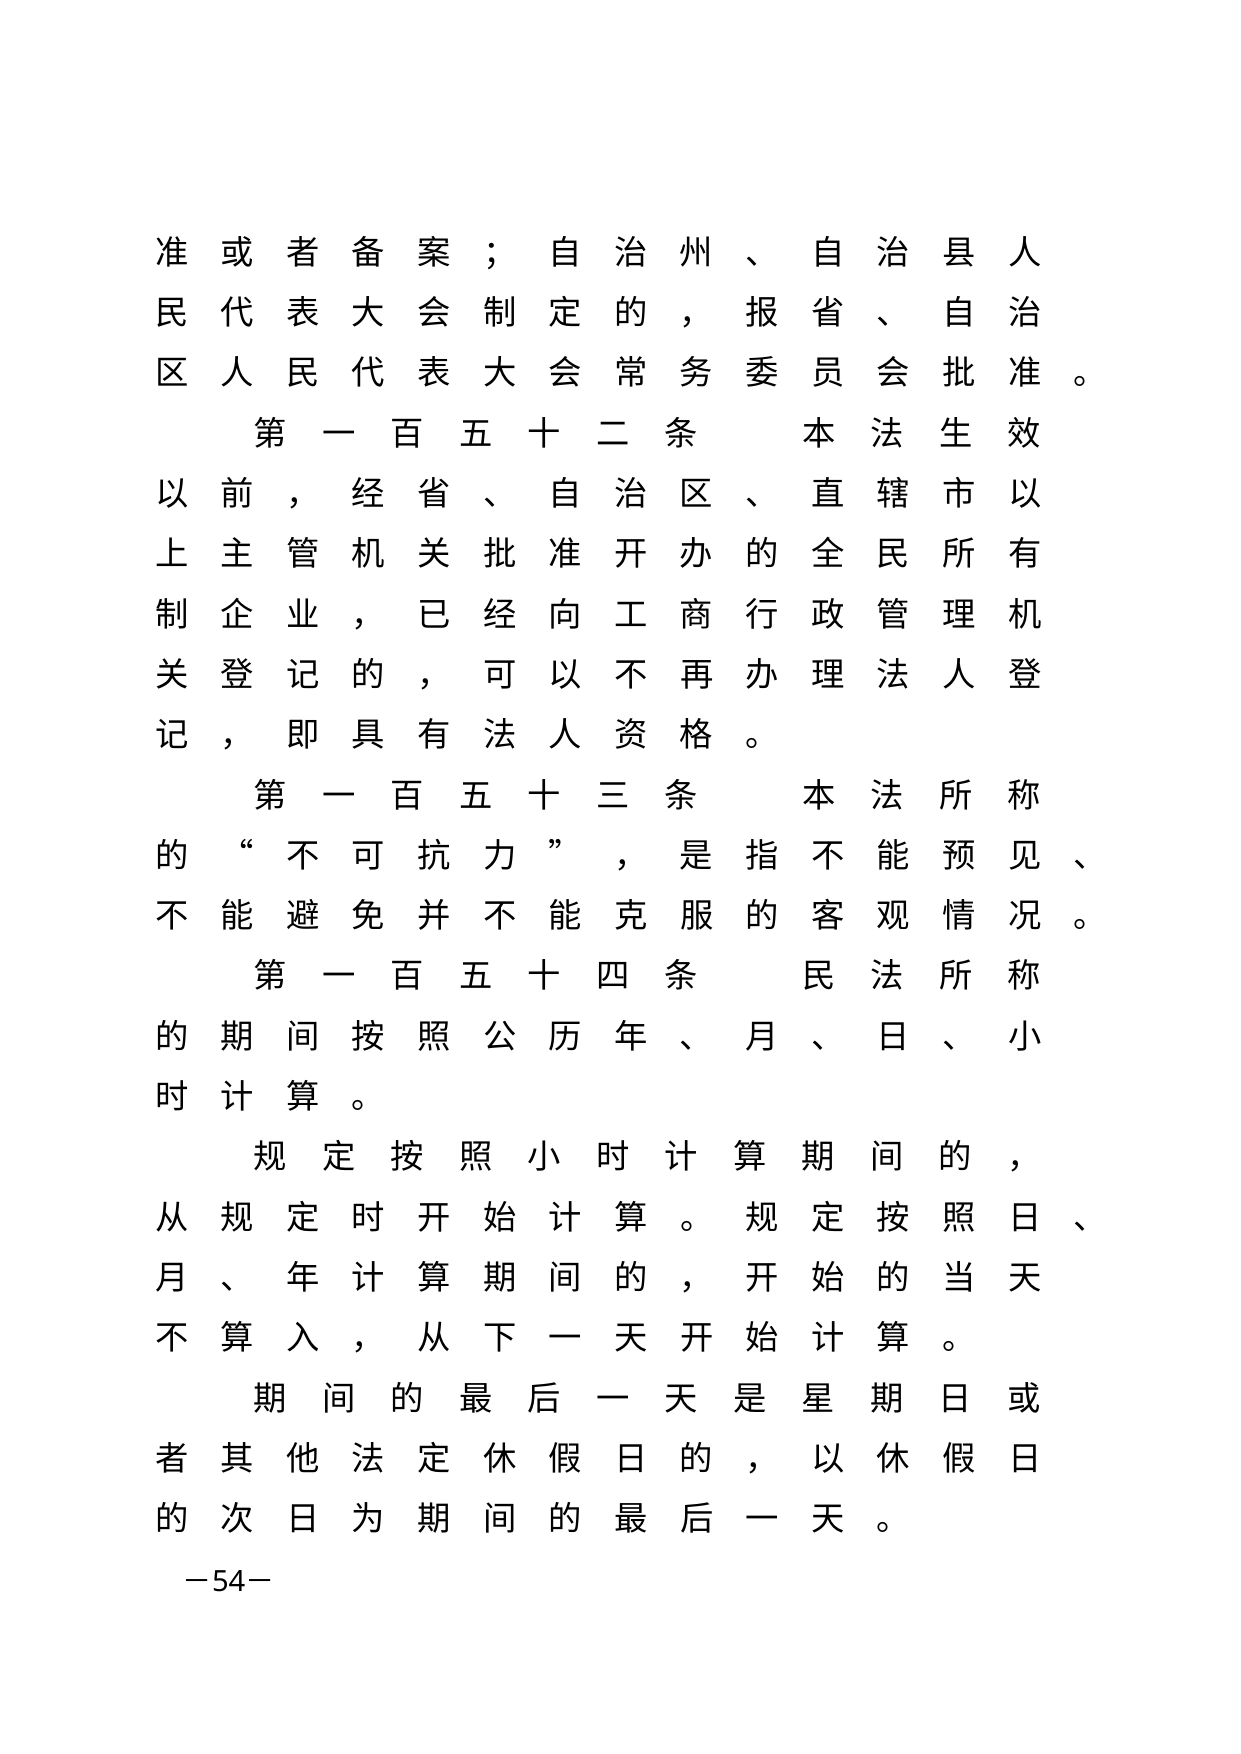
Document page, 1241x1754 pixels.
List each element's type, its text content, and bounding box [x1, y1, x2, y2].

text 期间的最后一天是星期日或者其他法定休假日的，以休假日的次日为期间的最后一天。 [155, 1365, 1073, 1546]
text 第一百五十二条 本法生效以前，经省、自治区、直辖市以上主管机关批准开办的全民所有制企业，已经向工商行政管理机关登记的，可以不再办理法人登记，即具有法人资格。 [155, 400, 1073, 762]
text 第一百五十一条 民族自治地方的人民代表大会可以根据本法规定的原则，结合当地民族的特点，制定变通的或者补充的单行条例或者规定。自治区人民代表大会制定的，依照法律规定报全国人民代表大会常务委员会批准或者备案；自治州、自治县人民代表大会制定的，报省、自治区人民代表大会常务委员会批准。 [155, 219, 1073, 400]
text 规定按照小时计算期间的，从规定时开始计算。规定按照日、月、年计算期间的，开始的当天不算入，从下一天开始计算。 [155, 1124, 1073, 1365]
text 第一百五十四条 民法所称的期间按照公历年、月、日、小时计算。 [155, 943, 1073, 1124]
text 第一百五十三条 本法所称的“不可抗力”，是指不能预见、不能避免并不能克服的客观情况。 [155, 762, 1073, 943]
